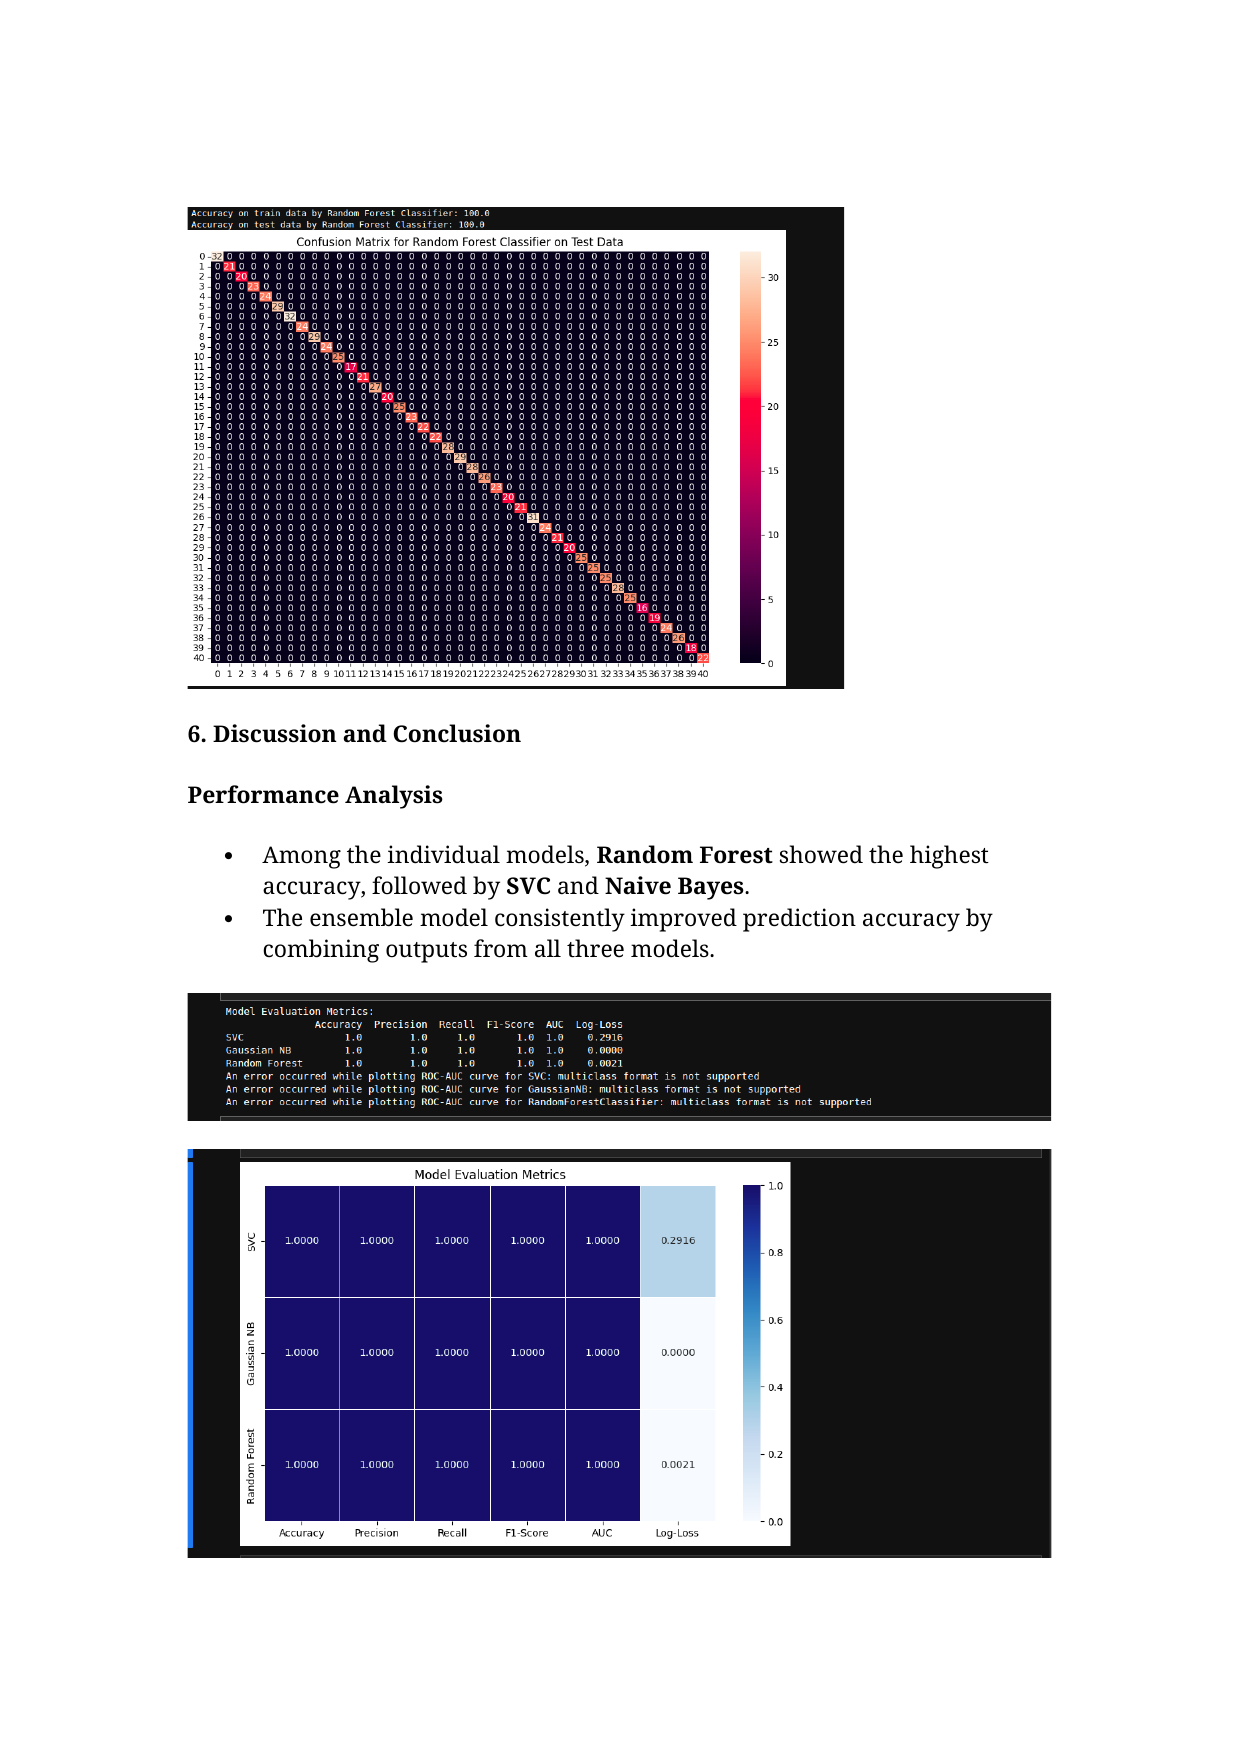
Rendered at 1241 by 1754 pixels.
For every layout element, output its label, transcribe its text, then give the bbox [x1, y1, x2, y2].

picture [187, 207, 845, 689]
picture [187, 993, 1052, 1121]
subtitle 6. Discussion and Conclusion [187, 718, 1053, 749]
list Among the individual models, Random Forest showed the highest accuracy, followed by SVC and Naive Bayes. [225, 839, 1053, 901]
picture [187, 1149, 1052, 1558]
subtitle Performance Analysis [187, 778, 1053, 810]
list The ensemble model consistently improved prediction accuracy by combining outputs from all three models. [225, 901, 1053, 964]
